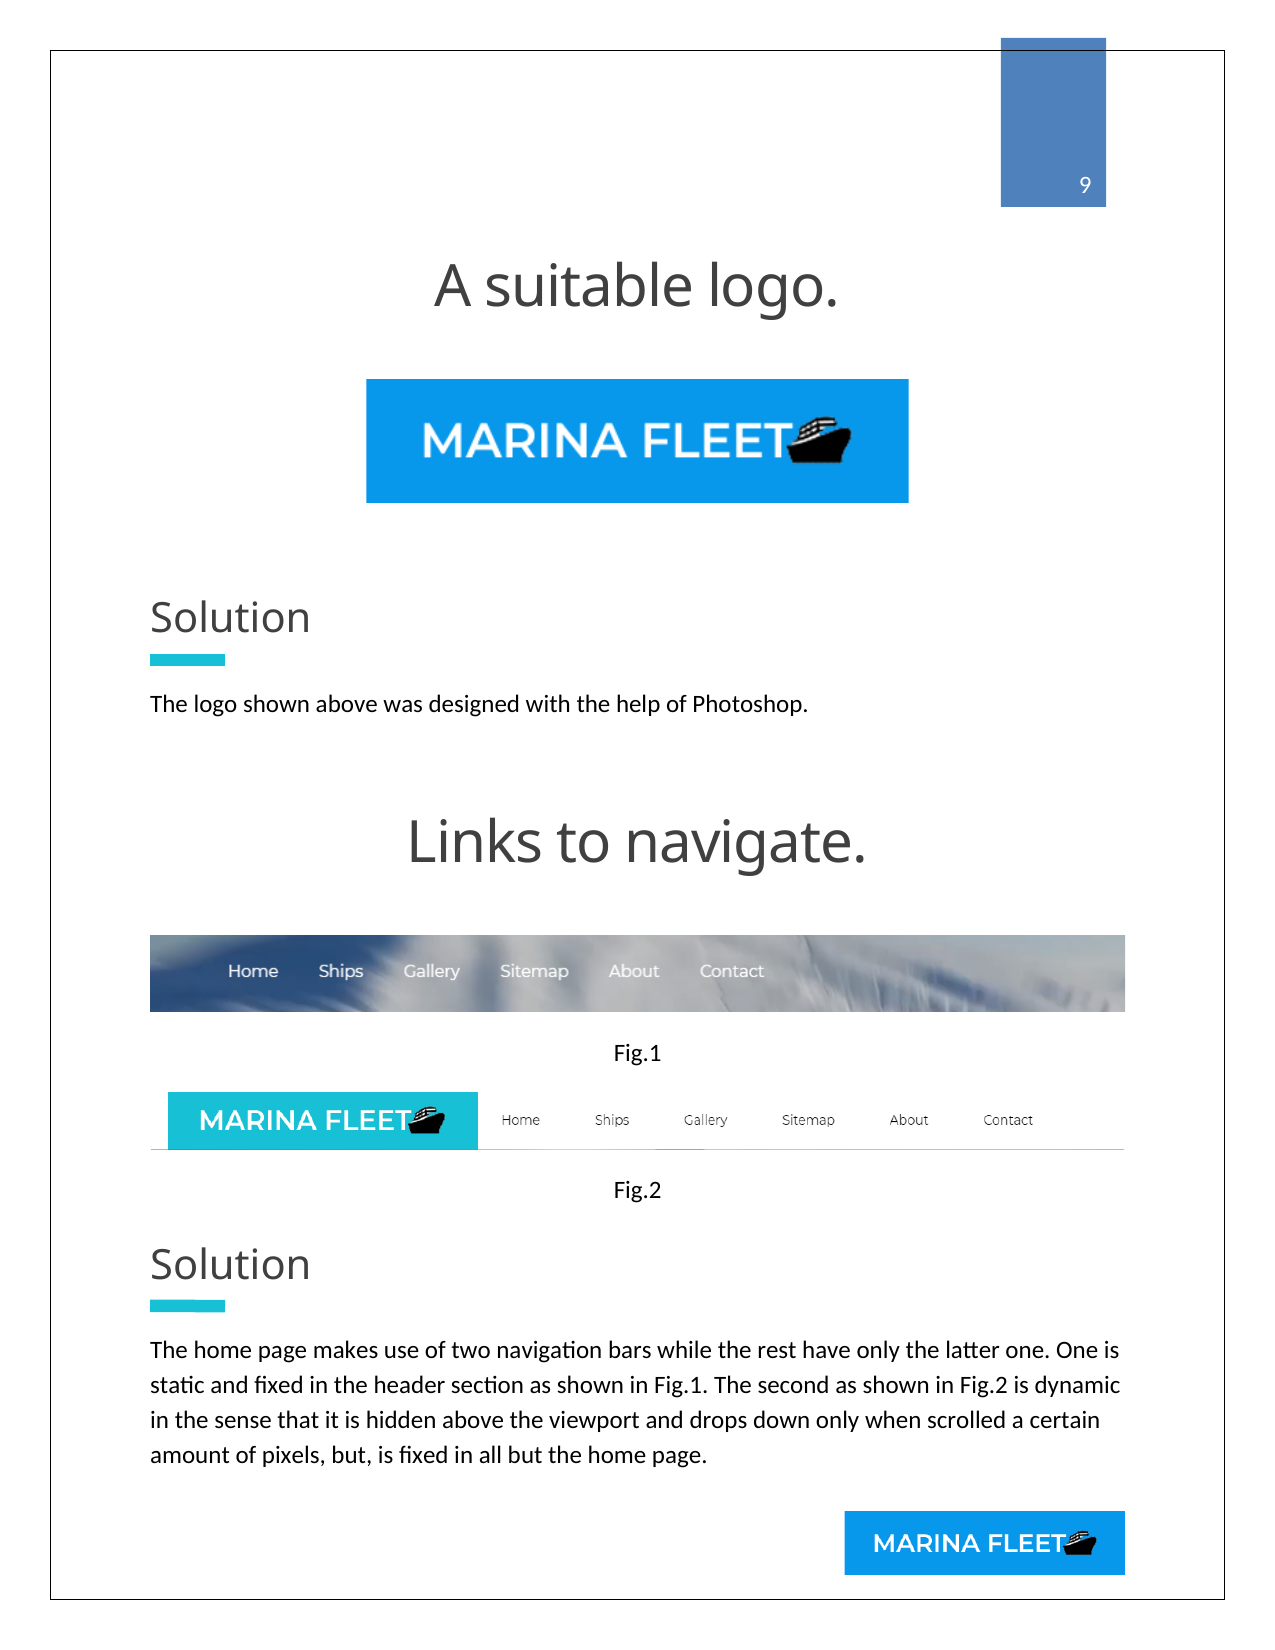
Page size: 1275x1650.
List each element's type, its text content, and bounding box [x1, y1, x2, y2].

text The home page makes use of two navigation bars while the rest have only the latter one. One is static and fixed in the header section as shown in Fig.1. The second as shown in Fig.2 is dynamic in the sense that it is hidden above the viewport and drops down only when scrolled a certain amount of pixels, but, is fixed in all but the home page. [150, 1300, 1125, 1470]
title Links to navigate. [150, 800, 1125, 879]
text The logo shown above was designed with the help of Photoshop. [150, 653, 1125, 719]
picture [366, 379, 909, 503]
text Fig.1 [150, 1037, 1125, 1068]
subtitle Solution [150, 1234, 1125, 1291]
text Fig.2 [150, 1174, 1125, 1205]
title A suitable logo. [150, 150, 1125, 324]
picture [150, 935, 1125, 1012]
subtitle Solution [150, 588, 1125, 645]
picture [844, 1511, 1125, 1575]
picture [150, 1092, 1125, 1150]
